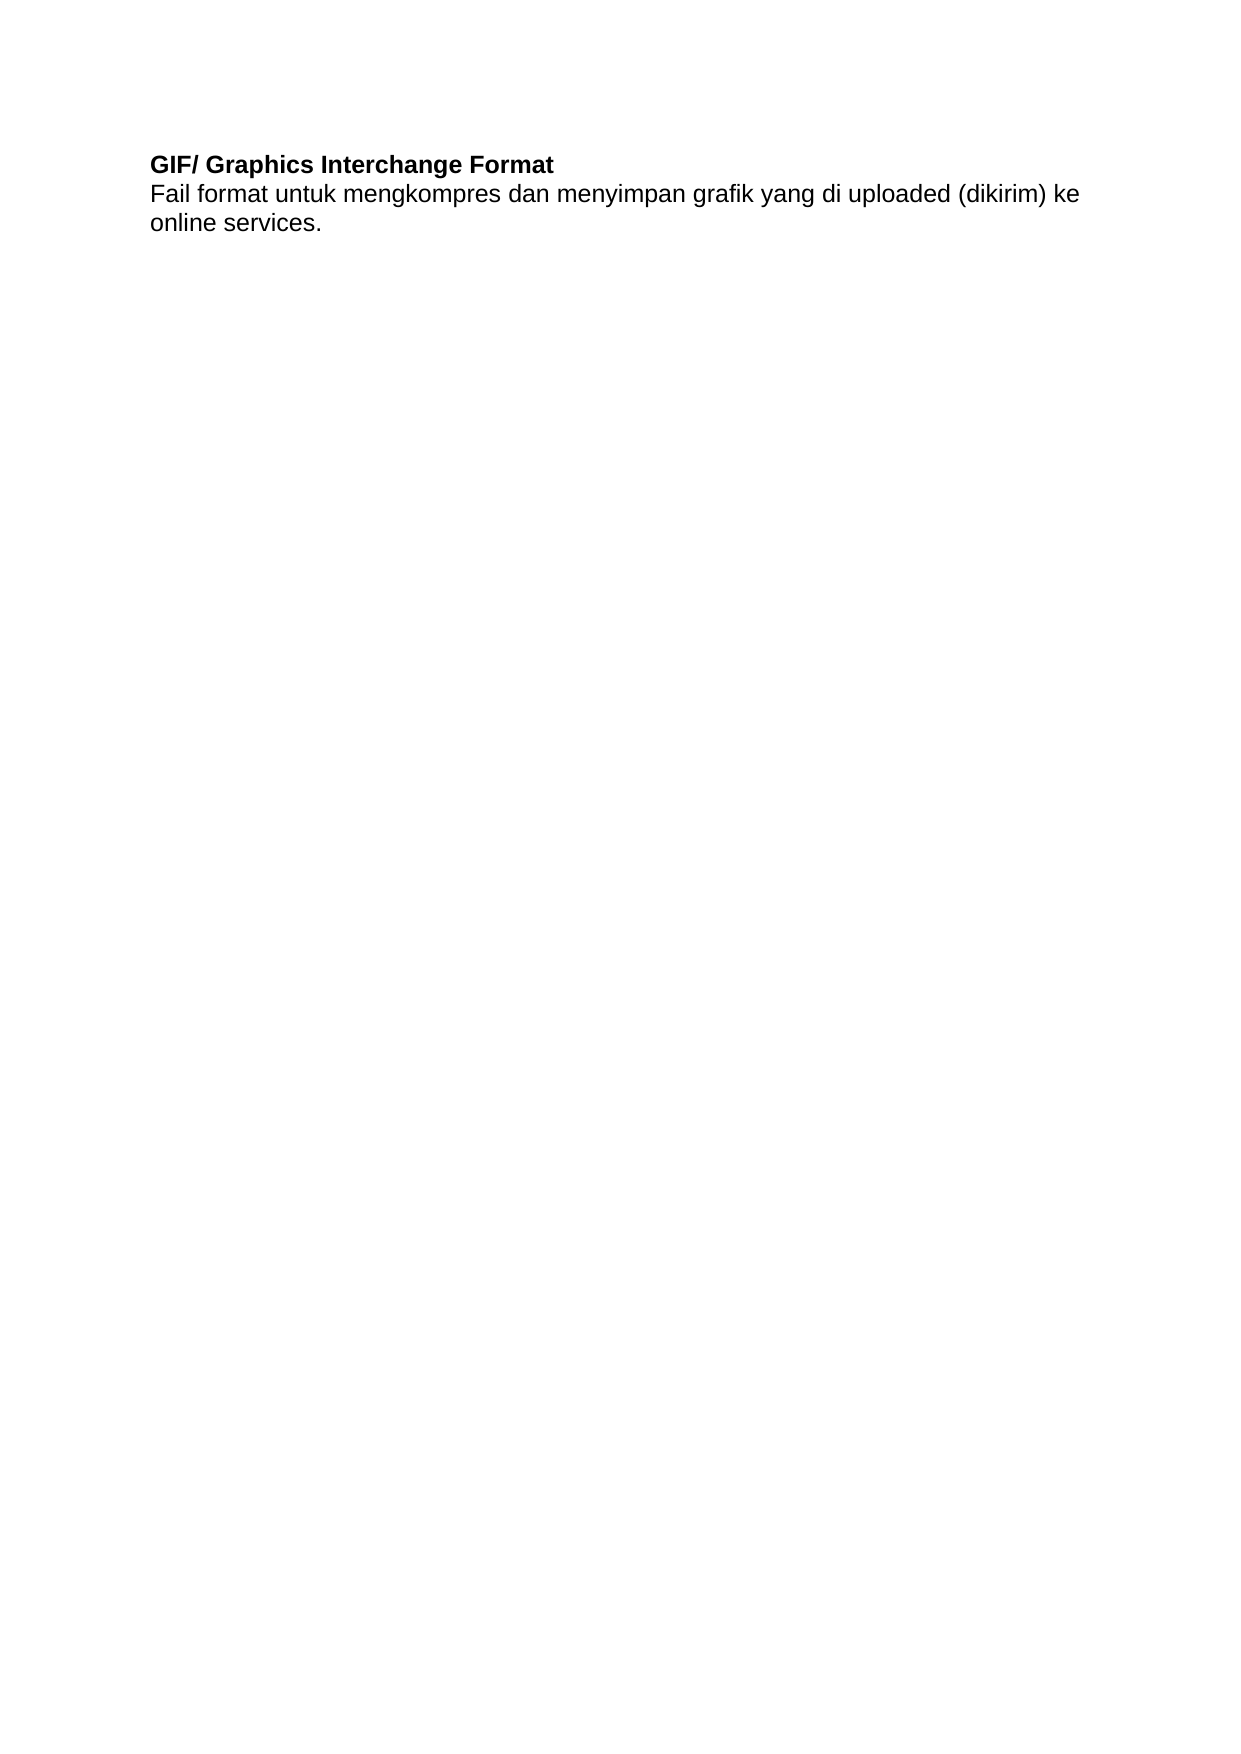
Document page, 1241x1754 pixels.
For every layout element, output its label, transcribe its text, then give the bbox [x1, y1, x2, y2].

text Fail format untuk mengkompres dan menyimpan grafik yang di uploaded (dikirim) ke online services. [150, 179, 1090, 236]
text GIF/ Graphics Interchange Format [150, 150, 1090, 179]
